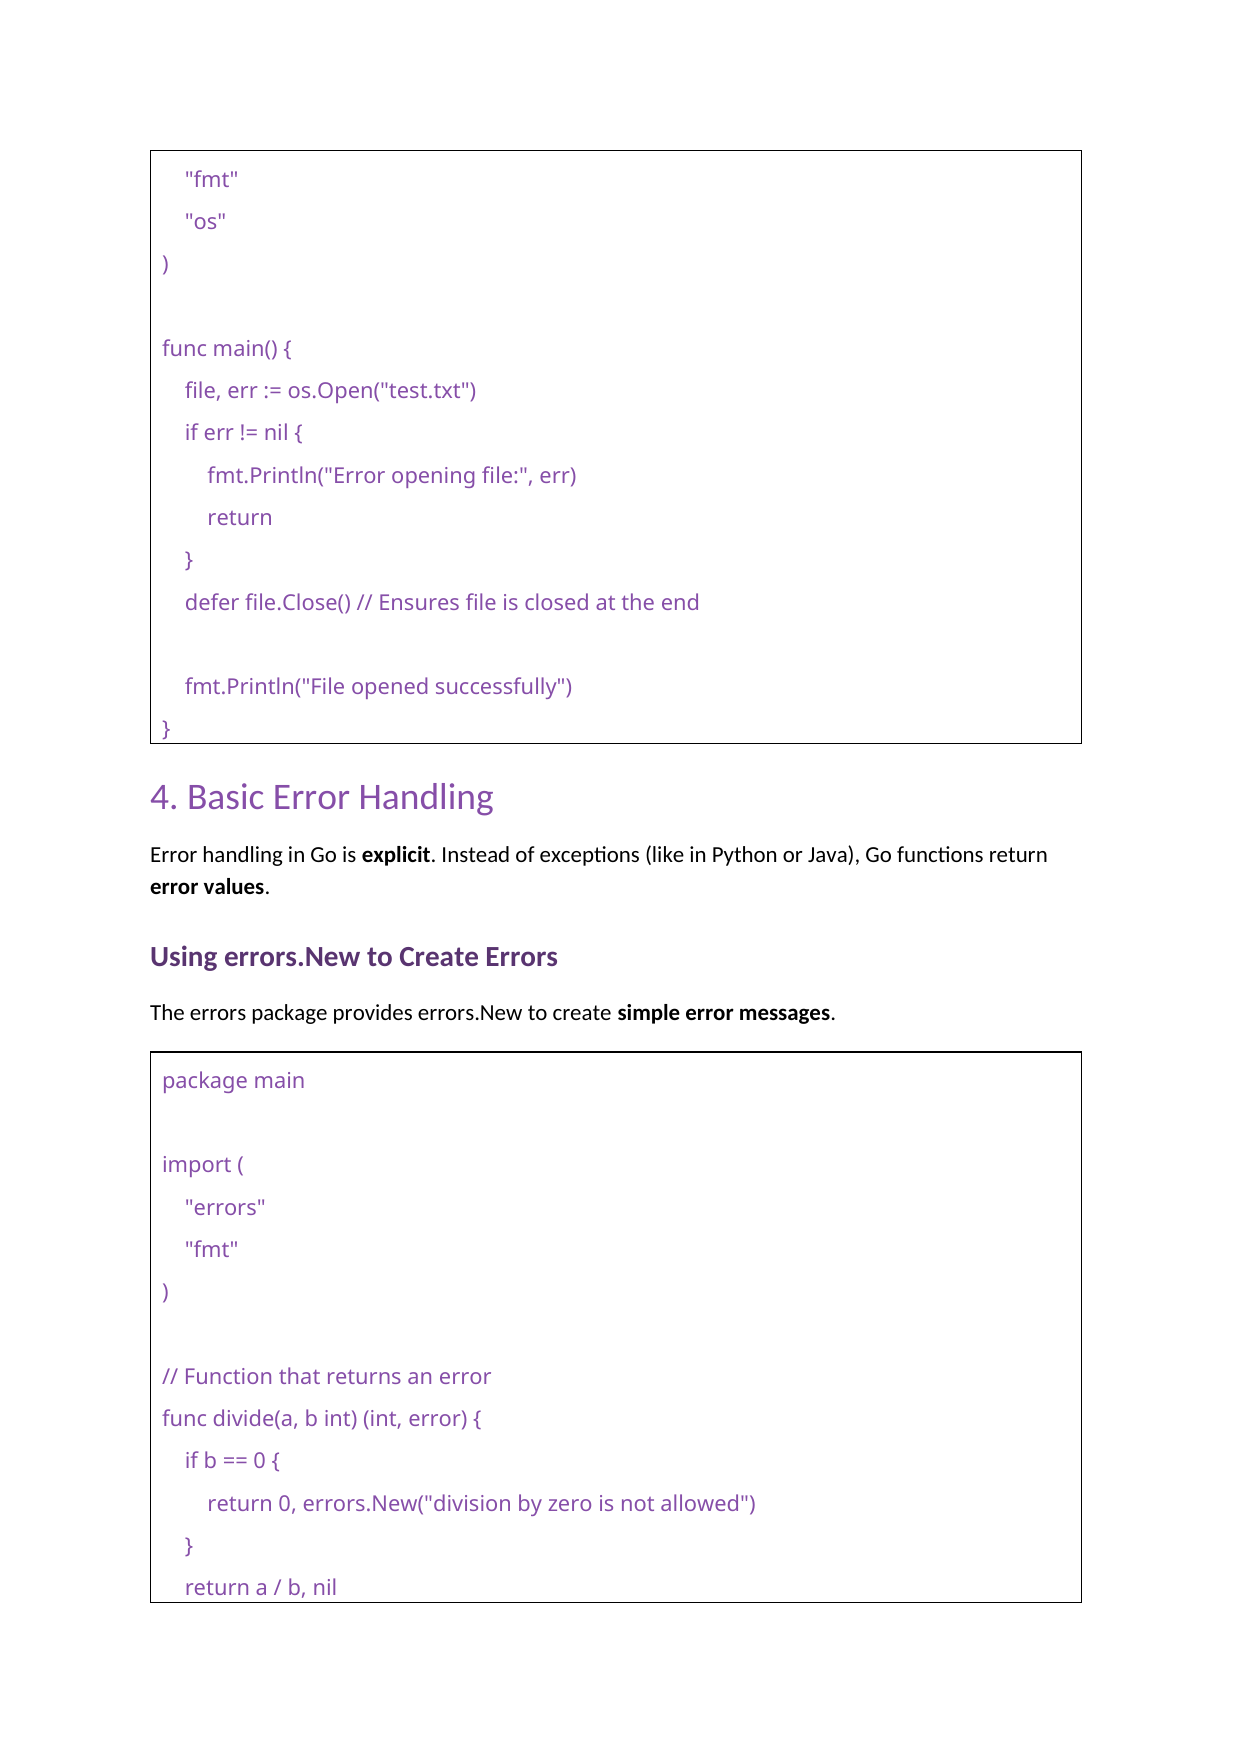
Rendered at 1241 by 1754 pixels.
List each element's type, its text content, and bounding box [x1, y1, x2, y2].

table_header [151, 1053, 1081, 1602]
subtitle 4. Basic Error Handling [150, 773, 1090, 819]
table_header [151, 151, 1081, 743]
subtitle Using errors.New to Create Errors [150, 938, 1090, 973]
text The errors package provides errors.New to create simple error messages. [150, 998, 1090, 1026]
text Error handling in Go is explicit. Instead of exceptions (like in Python or Java), Go functions return error values. [150, 840, 1090, 900]
